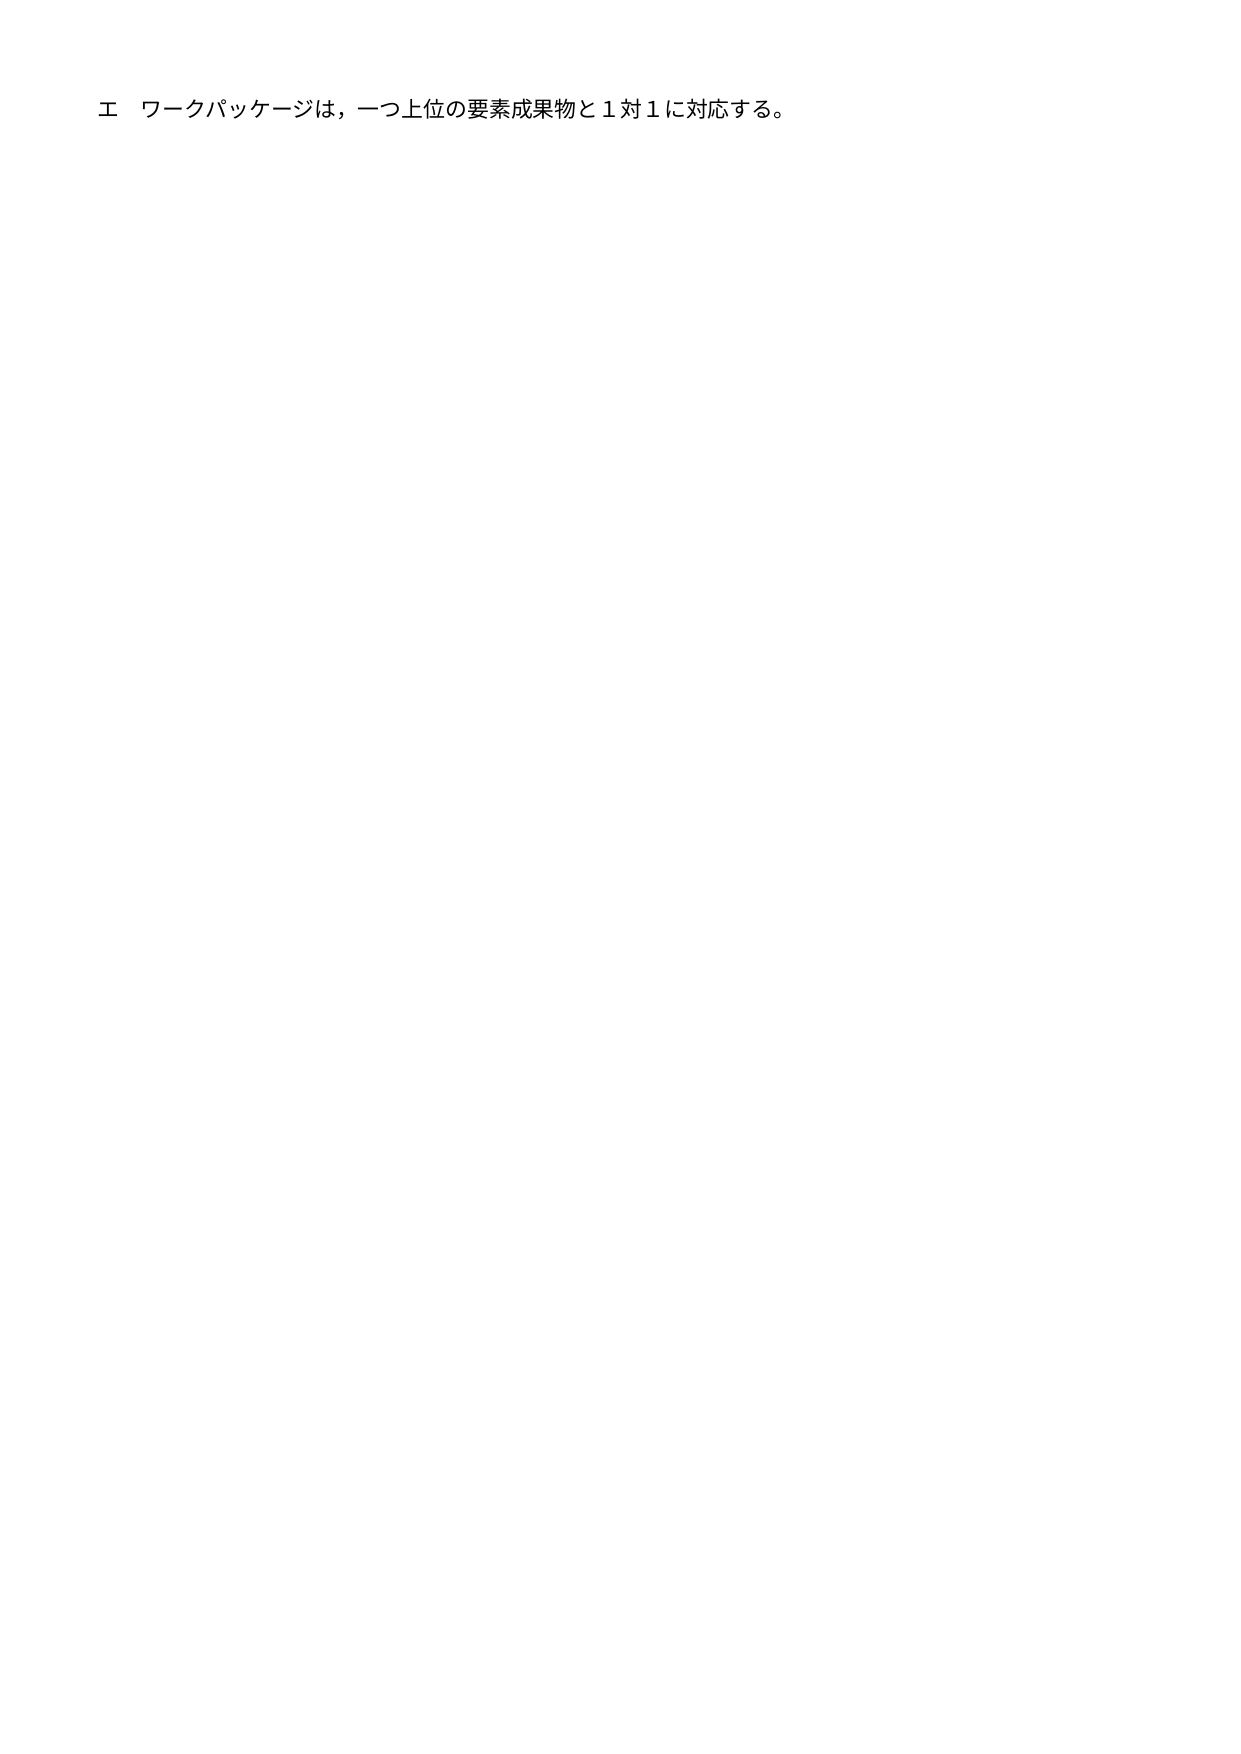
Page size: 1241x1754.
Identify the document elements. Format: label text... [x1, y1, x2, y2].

text エ ワークパッケージは，一つ上位の要素成果物と１対１に対応する。 [75, 89, 1165, 127]
